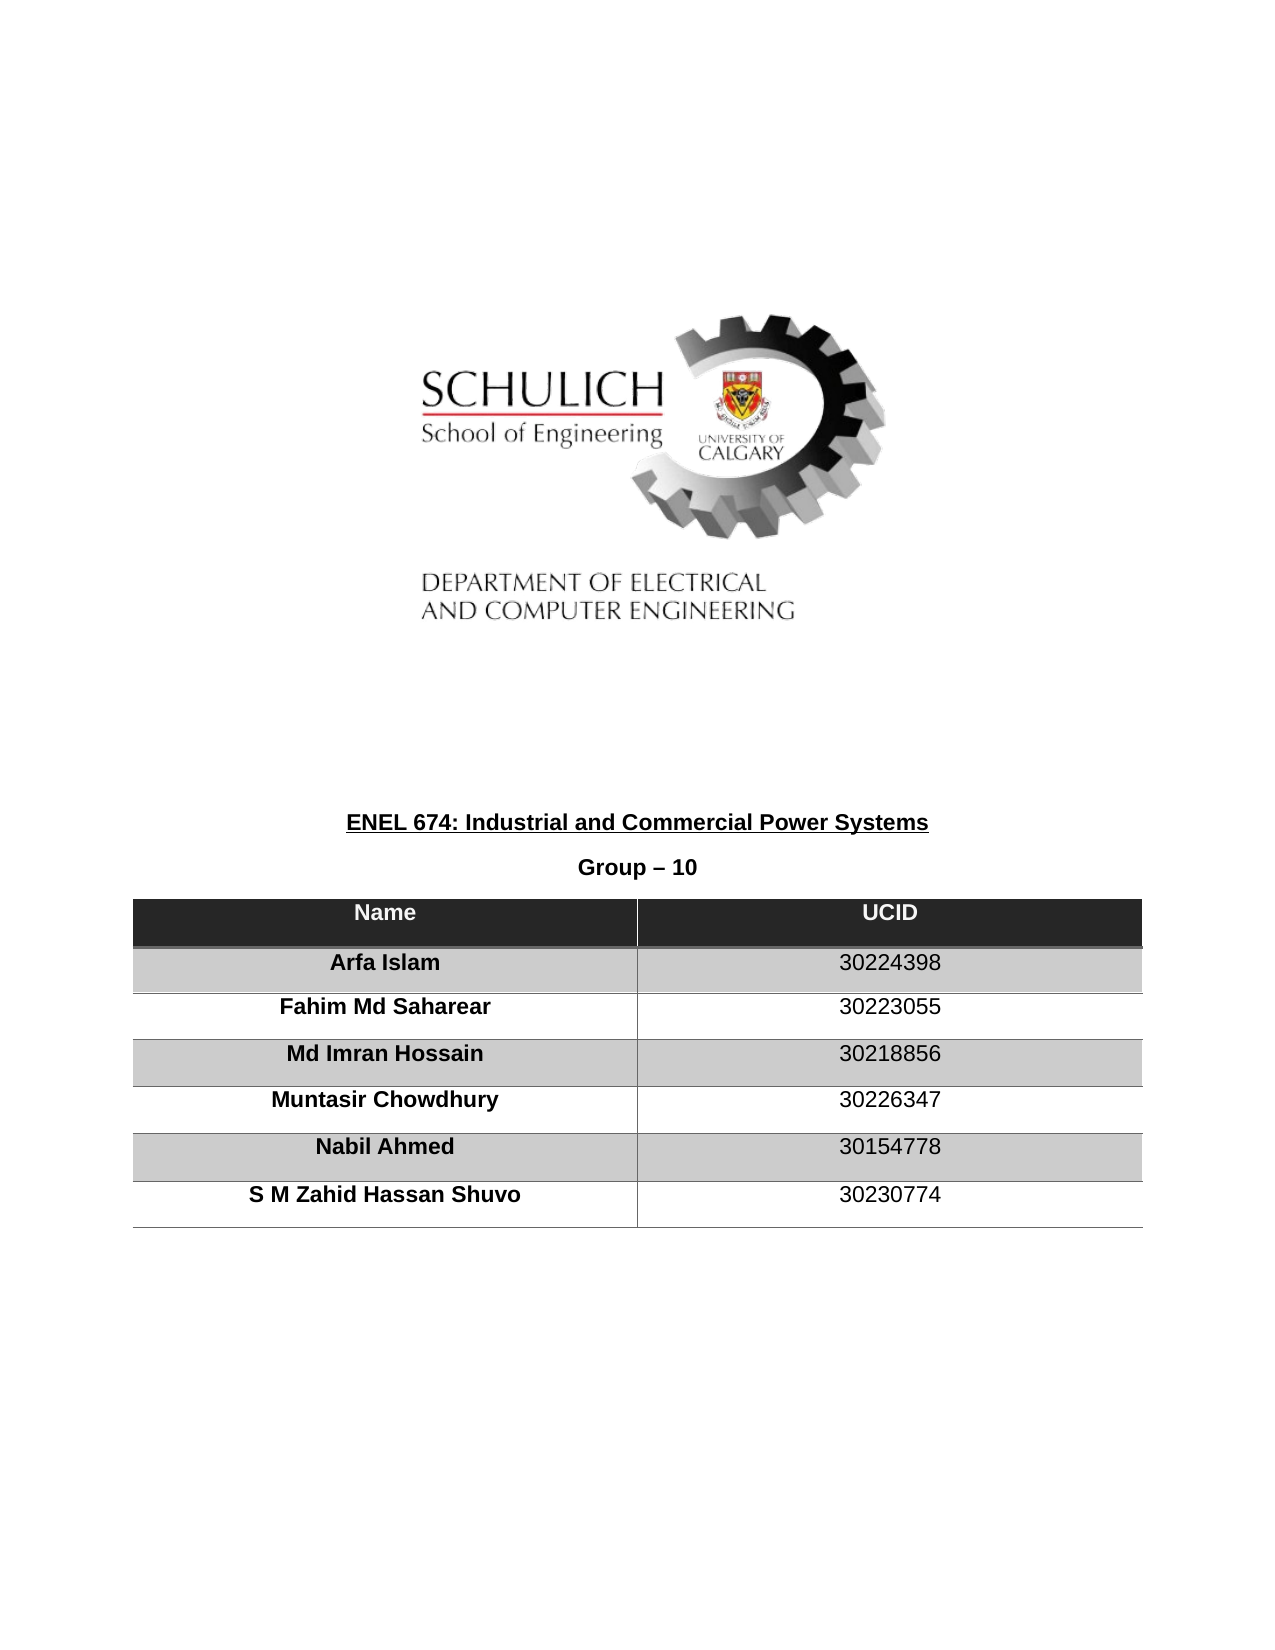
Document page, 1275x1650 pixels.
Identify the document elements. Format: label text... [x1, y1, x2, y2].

table_header UCID [638, 899, 1142, 946]
table_cell Fahim Md Saharear [133, 994, 637, 1039]
table_cell 30223055 [638, 994, 1142, 1039]
table_cell 30218856 [638, 1040, 1142, 1086]
table_cell Muntasir Chowdhury [133, 1087, 637, 1132]
table_cell 30230774 [638, 1182, 1142, 1227]
table_cell Md Imran Hossain [133, 1040, 637, 1086]
table_cell Arfa Islam [133, 949, 637, 992]
picture [346, 201, 929, 784]
table_cell S M Zahid Hassan Shuvo [133, 1182, 637, 1227]
text ENEL 674: Industrial and Commercial Power Systems [150, 809, 1125, 835]
table_cell 30154778 [638, 1134, 1142, 1181]
table_cell Nabil Ahmed [133, 1134, 637, 1181]
table_header Name [133, 899, 637, 946]
table_cell 30224398 [638, 949, 1142, 992]
table_cell 30226347 [638, 1087, 1142, 1132]
text Group – 10 [150, 854, 1125, 880]
